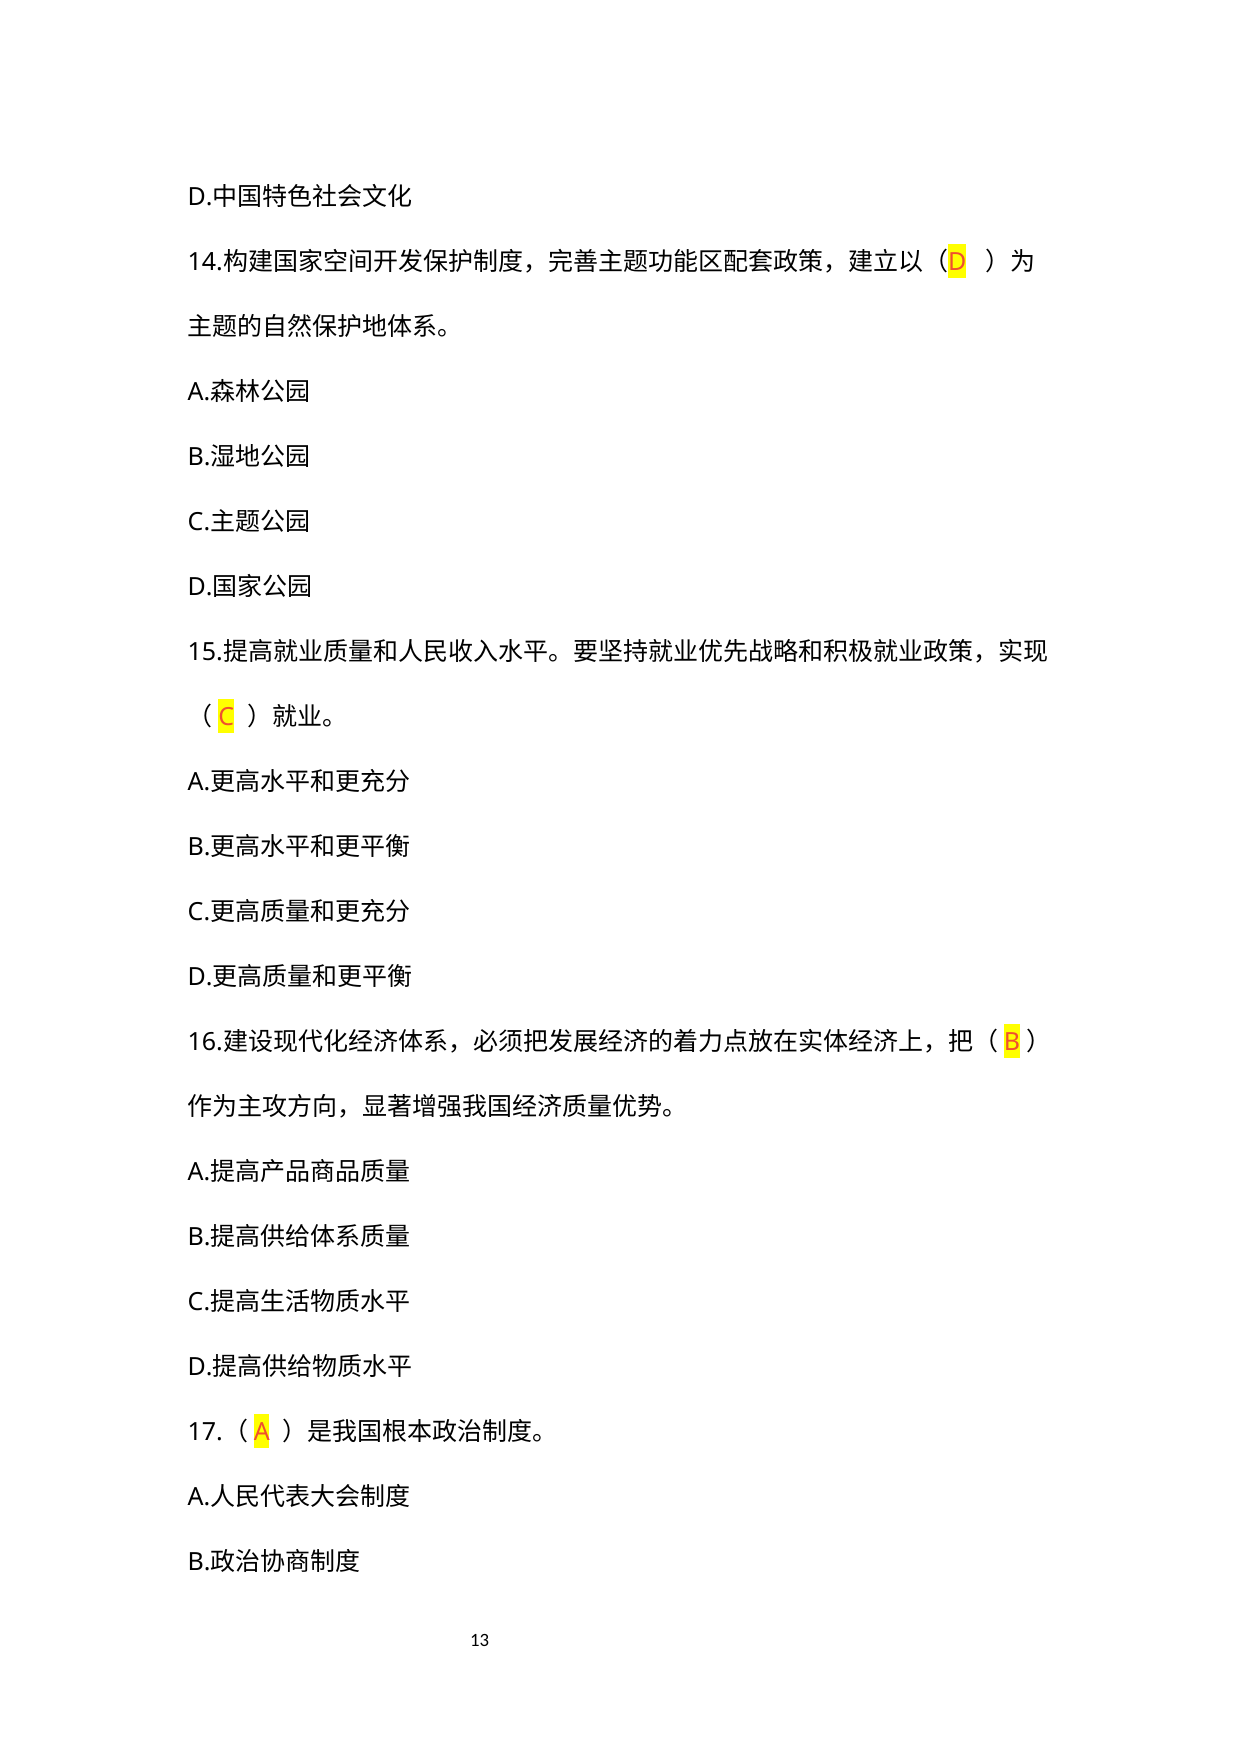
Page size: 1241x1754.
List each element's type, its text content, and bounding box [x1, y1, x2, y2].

text 15.提高就业质量和人民收入水平。要坚持就业优先战略和积极就业政策，实现（ C ）就业。 [187, 617, 1053, 747]
text A.森林公园 [187, 357, 1053, 422]
text A.提高产品商品质量 [187, 1137, 1053, 1202]
text D.更高质量和更平衡 [187, 942, 1053, 1007]
text 14.构建国家空间开发保护制度，完善主题功能区配套政策，建立以（D ）为主题的自然保护地体系。 [187, 227, 1053, 357]
text B.更高水平和更平衡 [187, 812, 1053, 877]
text B.提高供给体系质量 [187, 1202, 1053, 1267]
text D.中国特色社会文化 [187, 162, 1053, 227]
text C.更高质量和更充分 [187, 877, 1053, 942]
text 17.（ A ）是我国根本政治制度。 [187, 1397, 1053, 1462]
text B.政治协商制度 [187, 1527, 1053, 1592]
text C.主题公园 [187, 487, 1053, 552]
text A.人民代表大会制度 [187, 1462, 1053, 1527]
text D.提高供给物质水平 [187, 1332, 1053, 1397]
text C.提高生活物质水平 [187, 1267, 1053, 1332]
text B.湿地公园 [187, 422, 1053, 487]
text D.国家公园 [187, 552, 1053, 617]
text A.更高水平和更充分 [187, 747, 1053, 812]
text 16.建设现代化经济体系，必须把发展经济的着力点放在实体经济上，把（ B ）作为主攻方向，显著增强我国经济质量优势。 [187, 1007, 1053, 1137]
